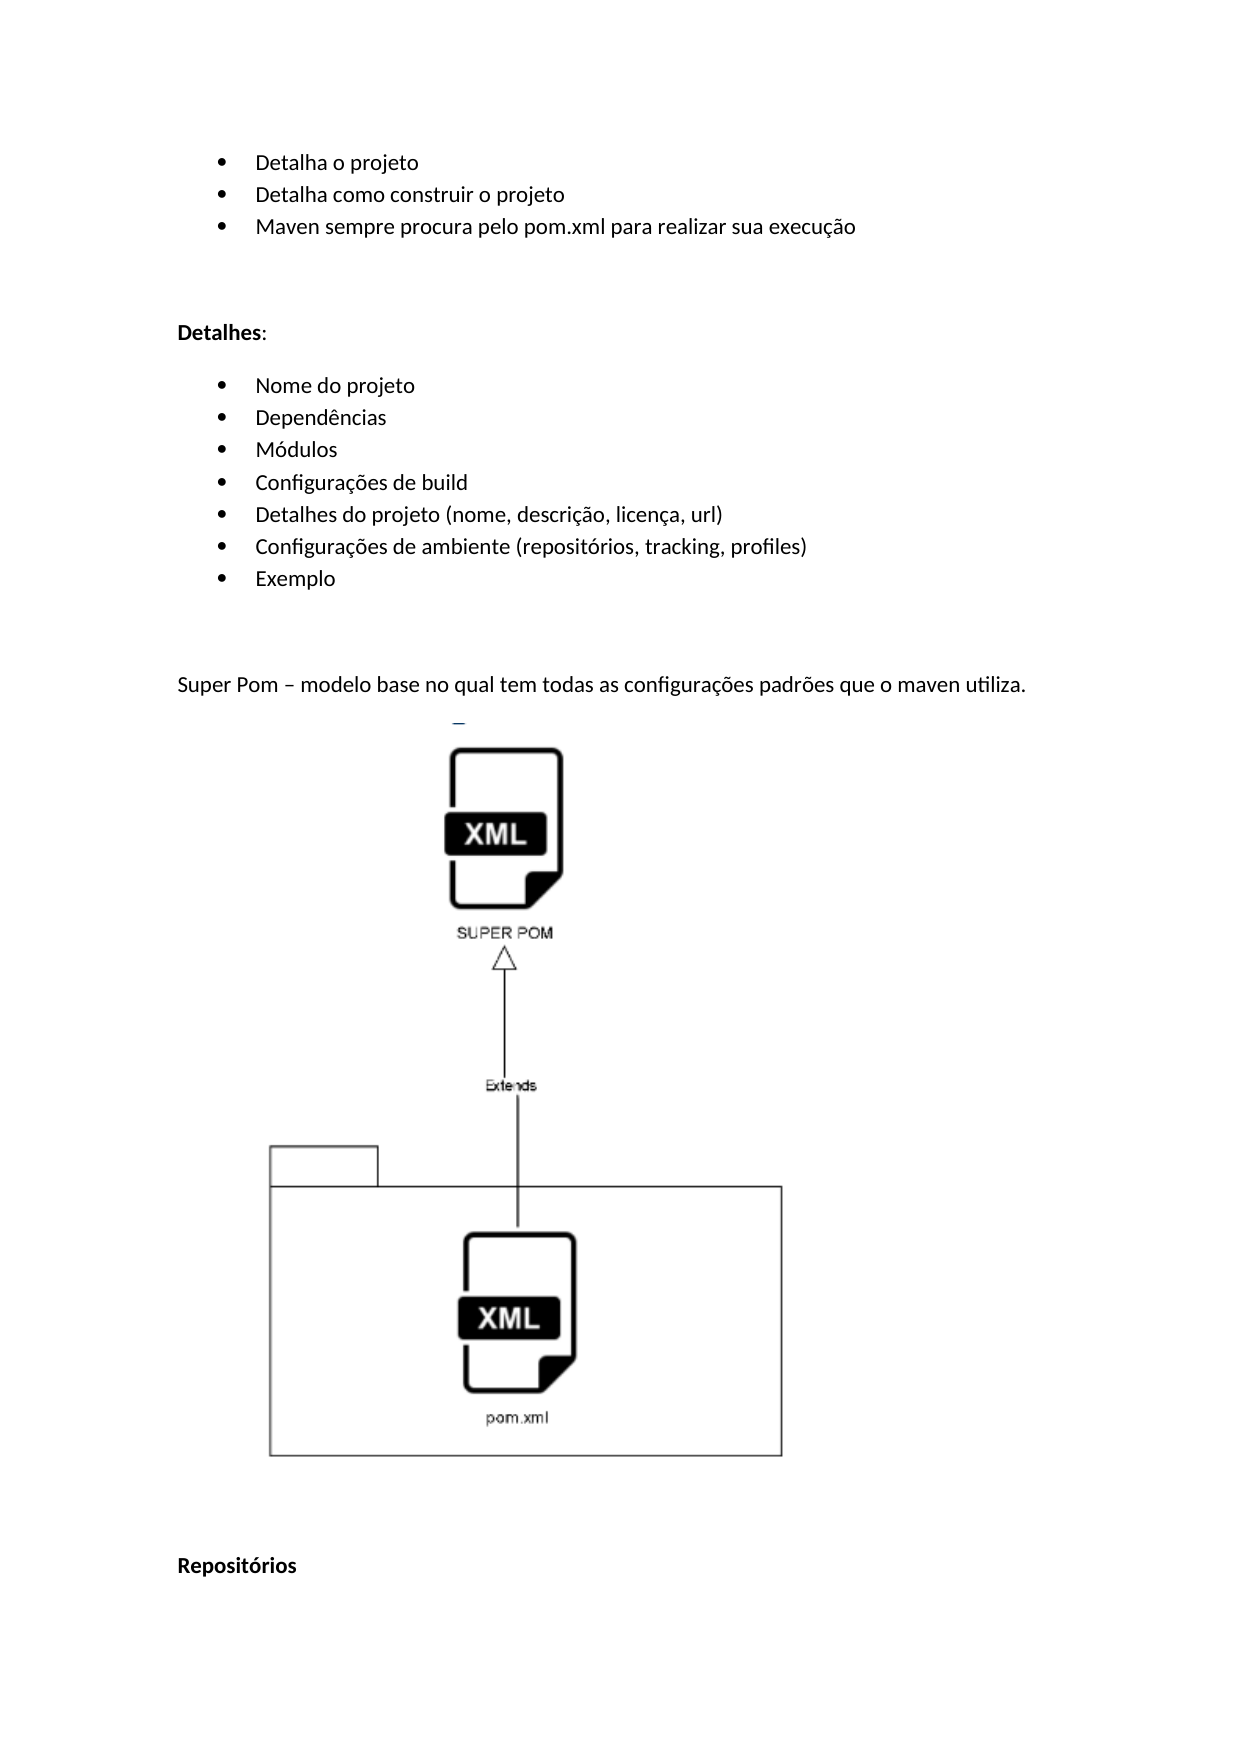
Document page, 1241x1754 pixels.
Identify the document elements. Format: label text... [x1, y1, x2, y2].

list Detalhes do projeto (nome, descrição, licença, url) [218, 500, 1063, 528]
list Módulos [218, 435, 1063, 463]
list Detalha o projeto [218, 148, 1063, 176]
text Super Pom – modelo base no qual tem todas as configurações padrões que o maven utiliza. [177, 670, 1063, 698]
list Configurações de ambiente (repositórios, tracking, profiles) [218, 532, 1063, 560]
list Maven sempre procura pelo pom.xml para realizar sua execução [218, 212, 1063, 240]
list Configurações de build [218, 468, 1063, 496]
text Detalhes: [177, 318, 1063, 346]
list Detalha como construir o projeto [218, 180, 1063, 208]
list Exemplo [218, 564, 1063, 592]
picture [177, 723, 875, 1474]
list Nome do projeto [218, 371, 1063, 399]
text Repositórios [177, 1551, 1063, 1579]
list Dependências [218, 403, 1063, 431]
